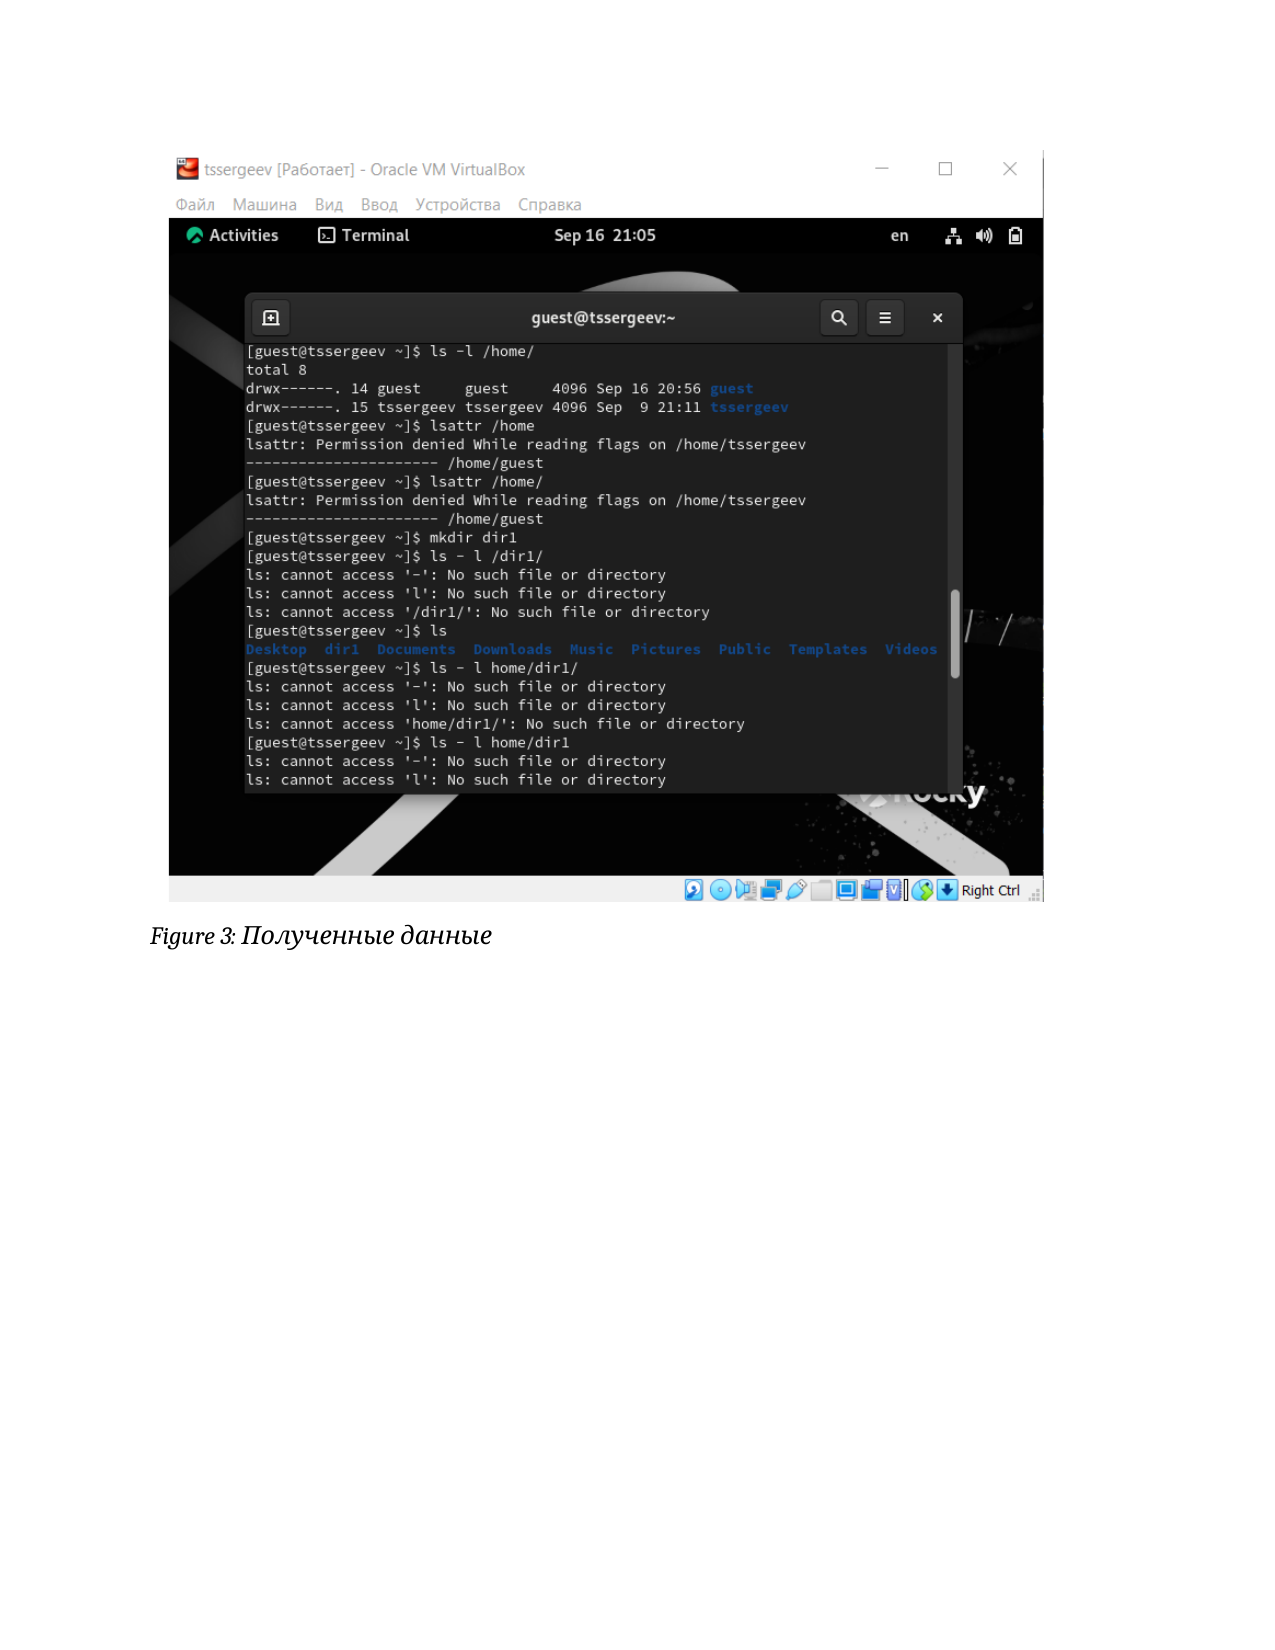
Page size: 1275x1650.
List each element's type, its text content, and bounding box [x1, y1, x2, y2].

picture [168, 150, 1044, 902]
text Figure 3: Полученные данные [150, 922, 1125, 951]
